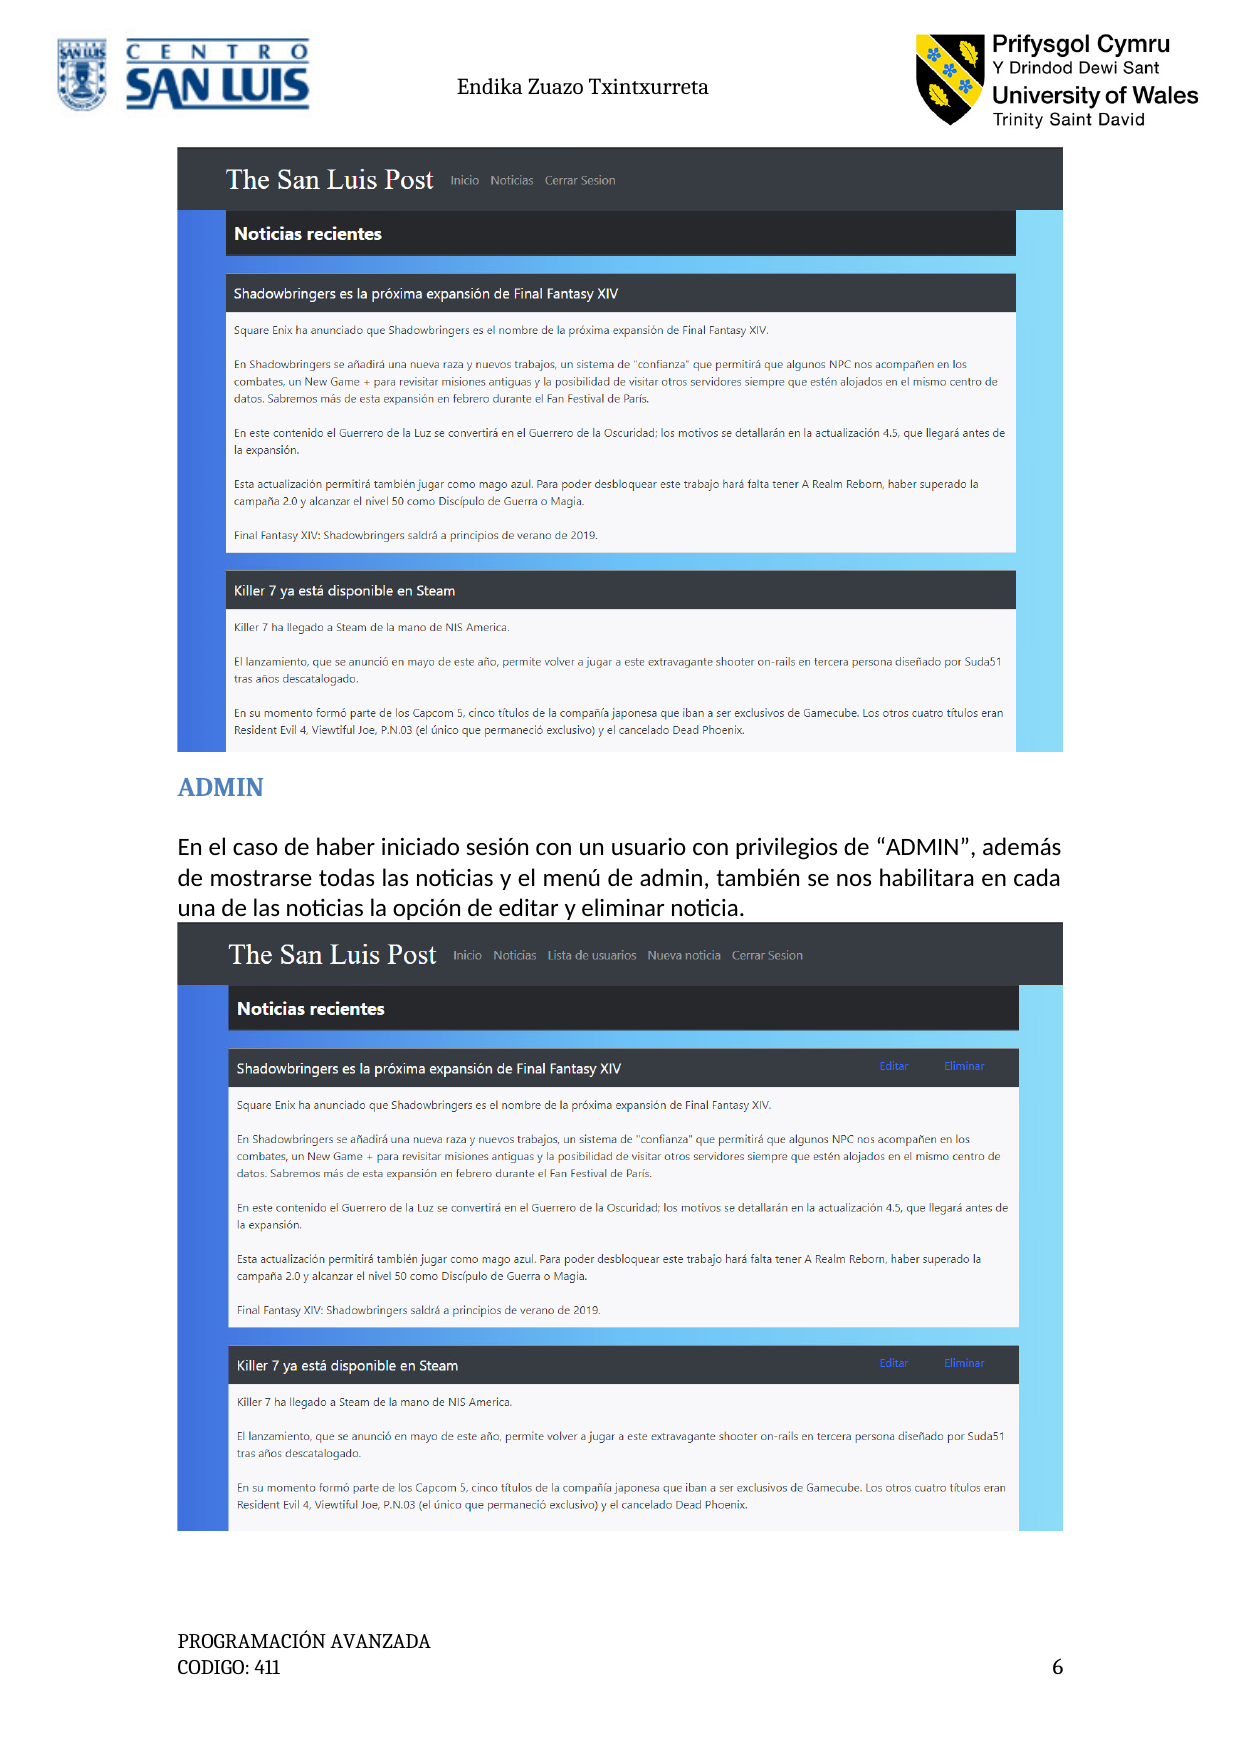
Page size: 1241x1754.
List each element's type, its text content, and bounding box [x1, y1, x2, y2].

text En el caso de haber iniciado sesión con un usuario con privilegios de “ADMIN”, además de mostrarse todas las noticias y el menú de admin, también se nos habilitara en cada una de las noticias la opción de editar y eliminar noticia. [177, 831, 1063, 922]
picture [177, 147, 1063, 752]
subtitle ADMIN [177, 772, 1063, 803]
picture [50, 23, 322, 122]
picture [177, 922, 1063, 1531]
picture [910, 23, 1202, 136]
